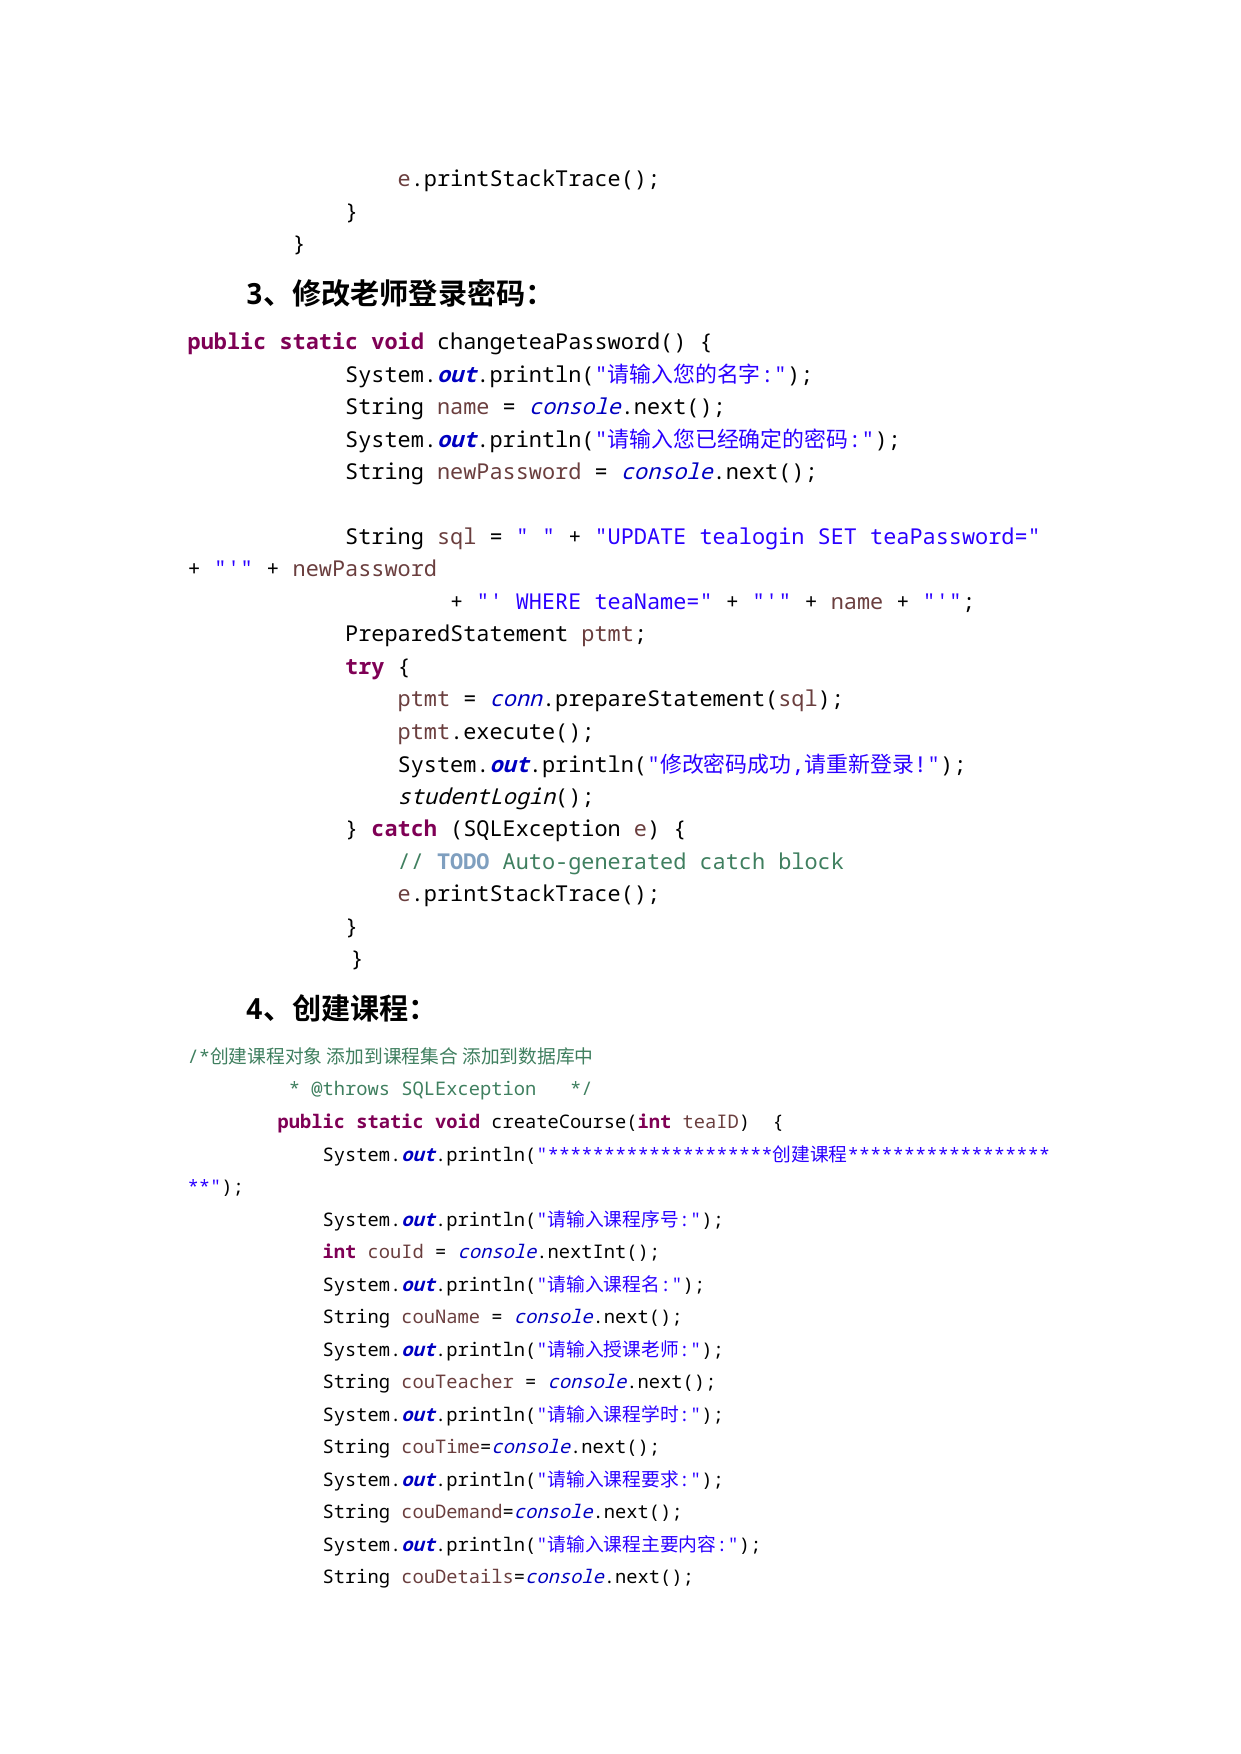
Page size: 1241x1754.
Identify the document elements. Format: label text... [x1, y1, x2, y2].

text int couId = console.nextInt(); [187, 1234, 1053, 1267]
text /*创建课程对象 添加到课程集合 添加到数据库中 [187, 1039, 1053, 1072]
text } [187, 942, 1053, 974]
text } [187, 909, 1053, 942]
text } [187, 227, 1053, 259]
text + "' WHERE teaName=" + "'" + name + "'"; [187, 584, 1053, 617]
text System.out.println("请输入课程要求:"); [187, 1462, 1053, 1494]
text System.out.println("修改密码成功,请重新登录!"); [187, 747, 1053, 779]
text String newPassword = console.next(); [187, 454, 1053, 487]
text System.out.println("请输入授课老师:"); [187, 1332, 1053, 1364]
text System.out.println("请输入课程名:"); [187, 1267, 1053, 1299]
text String couTime=console.next(); [187, 1429, 1053, 1462]
text e.printStackTrace(); [187, 162, 1053, 194]
text System.out.println("请输入课程学时:"); [187, 1397, 1053, 1429]
text 3、修改老师登录密码： [187, 259, 1053, 324]
text public static void createCourse(int teaID) { [187, 1104, 1053, 1137]
text String couDetails=console.next(); [187, 1559, 1053, 1592]
text // TODO Auto-generated catch block [187, 844, 1053, 877]
text * @throws SQLException */ [187, 1072, 1053, 1104]
text String sql = " " + "UPDATE tealogin SET teaPassword=" + "'" + newPassword [187, 519, 1053, 584]
text System.out.println("请输入您的名字:"); [187, 357, 1053, 389]
text System.out.println("请输入课程主要内容:"); [187, 1527, 1053, 1559]
text ptmt = conn.prepareStatement(sql); [187, 682, 1053, 714]
text ptmt.execute(); [187, 714, 1053, 747]
text PreparedStatement ptmt; [187, 617, 1053, 649]
text System.out.println("********************创建课程********************"); [187, 1137, 1053, 1202]
text 4、创建课程： [187, 974, 1053, 1039]
text try { [187, 649, 1053, 682]
text e.printStackTrace(); [187, 877, 1053, 909]
text String couName = console.next(); [187, 1299, 1053, 1332]
text System.out.println("请输入课程序号:"); [187, 1202, 1053, 1234]
text String name = console.next(); [187, 389, 1053, 422]
text String couDemand=console.next(); [187, 1494, 1053, 1527]
text } [187, 194, 1053, 227]
text } catch (SQLException e) { [187, 812, 1053, 844]
text public static void changeteaPassword() { [187, 324, 1053, 357]
text String couTeacher = console.next(); [187, 1364, 1053, 1397]
text studentLogin(); [187, 779, 1053, 812]
text System.out.println("请输入您已经确定的密码:"); [187, 422, 1053, 454]
